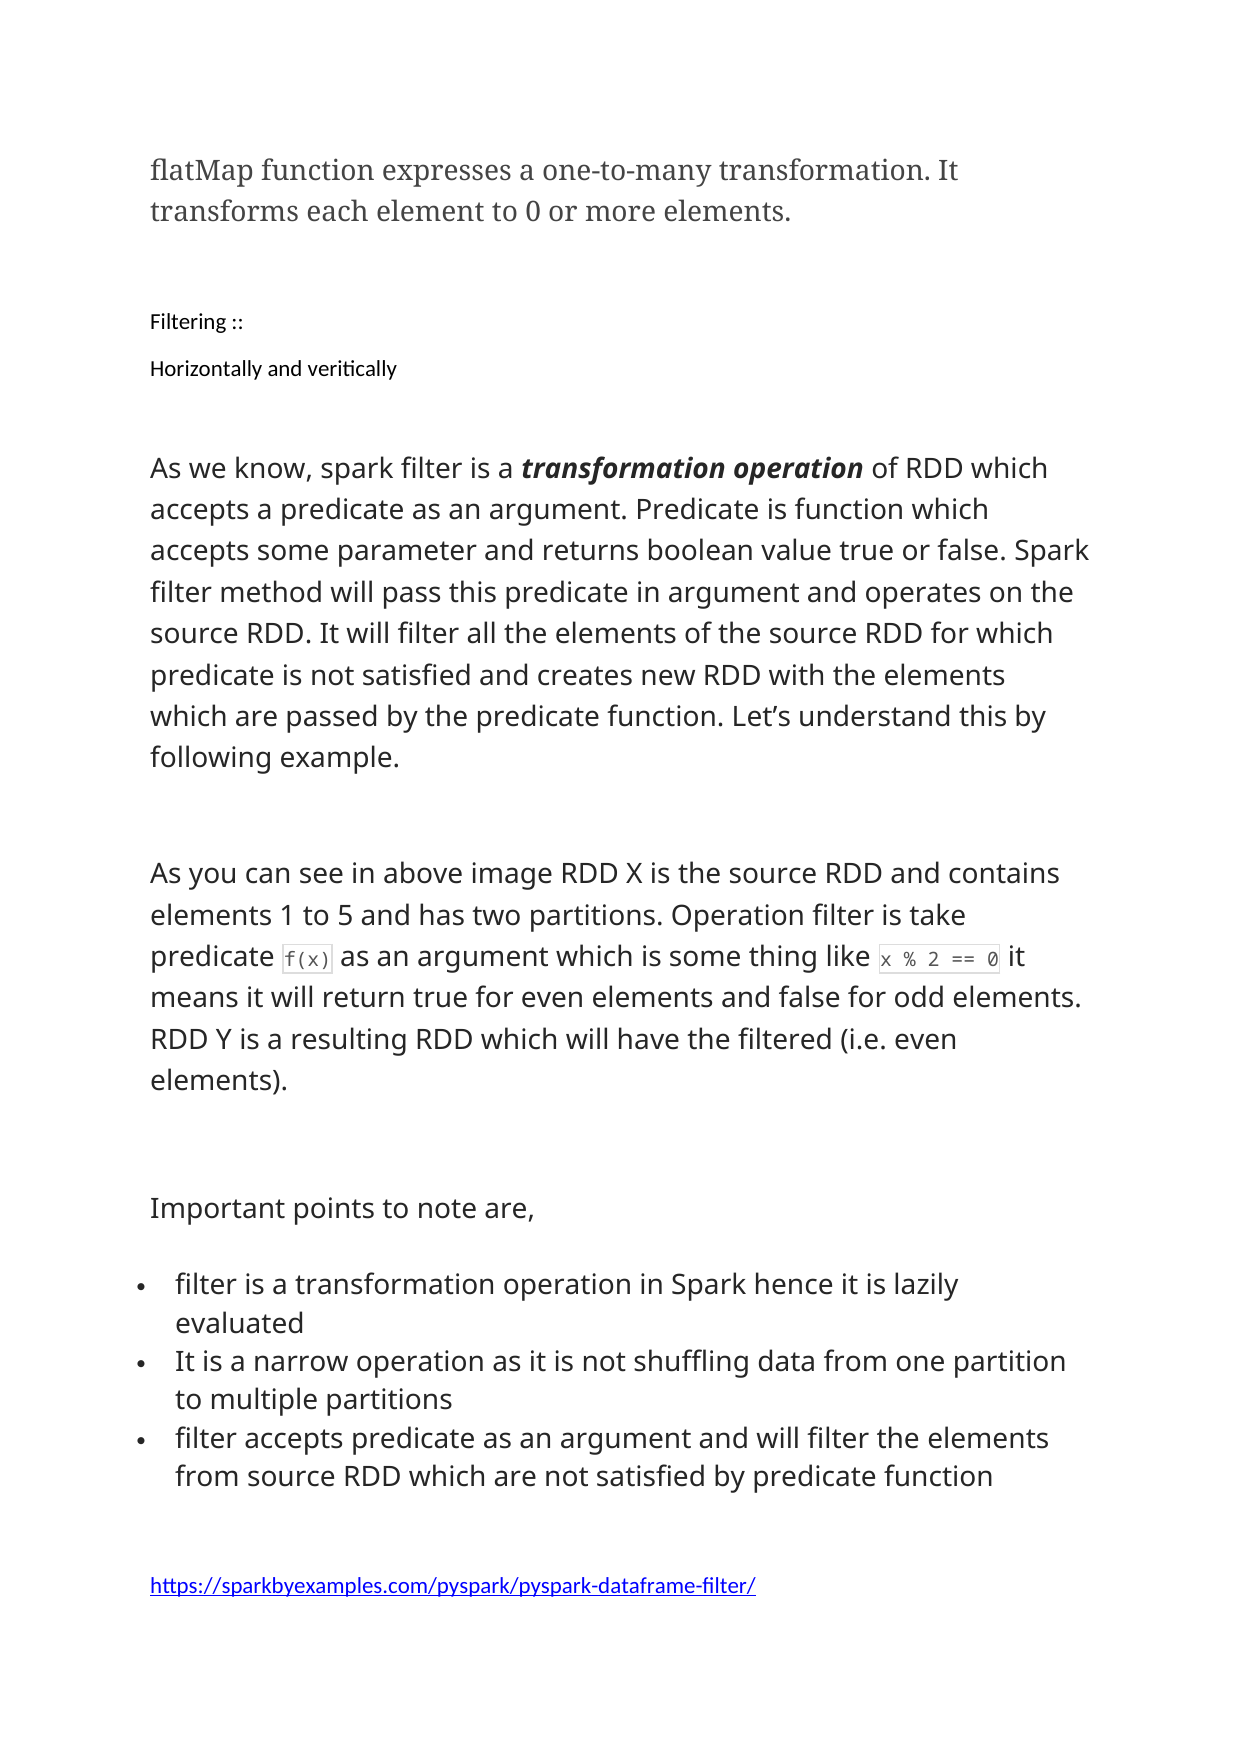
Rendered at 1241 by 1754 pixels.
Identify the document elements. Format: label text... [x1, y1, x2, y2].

text Horizontally and veritically [150, 354, 1090, 382]
text Filtering :: [150, 307, 1090, 335]
text https://sparkbyexamples.com/pyspark/pyspark-dataframe-filter/ [150, 1571, 1090, 1599]
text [150, 150, 1090, 230]
list It is a narrow operation as it is not shuffling data from one partition to multiple partitions [137, 1341, 1090, 1418]
text Important points to note are, [150, 1189, 1090, 1227]
text As we know, spark filter is a transformation operation of RDD which accepts a predicate as an argument. Predicate is function which accepts some parameter and returns boolean value true or false. Spark filter method will pass this predicate in argument and operates on the source RDD. It will filter all the elements of the source RDD for which predicate is not satisfied and creates new RDD with the elements which are passed by the predicate function. Let’s understand this by following example. [150, 569, 1090, 776]
text As you can see in above image RDD X is the source RDD and contains elements 1 to 5 and has two partitions. Operation filter is take predicate f(x) as an argument which is some thing like x % 2 == 0 it means it will return true for even elements and false for odd elements. RDD Y is a resulting RDD which will have the filtered (i.e. even elements). [150, 853, 1090, 1099]
list filter accepts predicate as an argument and will filter the elements from source RDD which are not satisfied by predicate function [137, 1418, 1090, 1495]
list filter is a transformation operation in Spark hence it is lazily evaluated [137, 1265, 1090, 1341]
text As we know, spark filter is a transformation operation of RDD which accepts a predicate as an argument. Predicate is function which accepts some parameter and returns boolean value true or false. Spark filter method will pass this predicate in argument and operates on the source RDD. It will filter all the elements of the source RDD for which predicate is not satisfied and creates new RDD with the elements which are passed by the predicate function. Let’s understand this by following example. [150, 448, 1090, 531]
